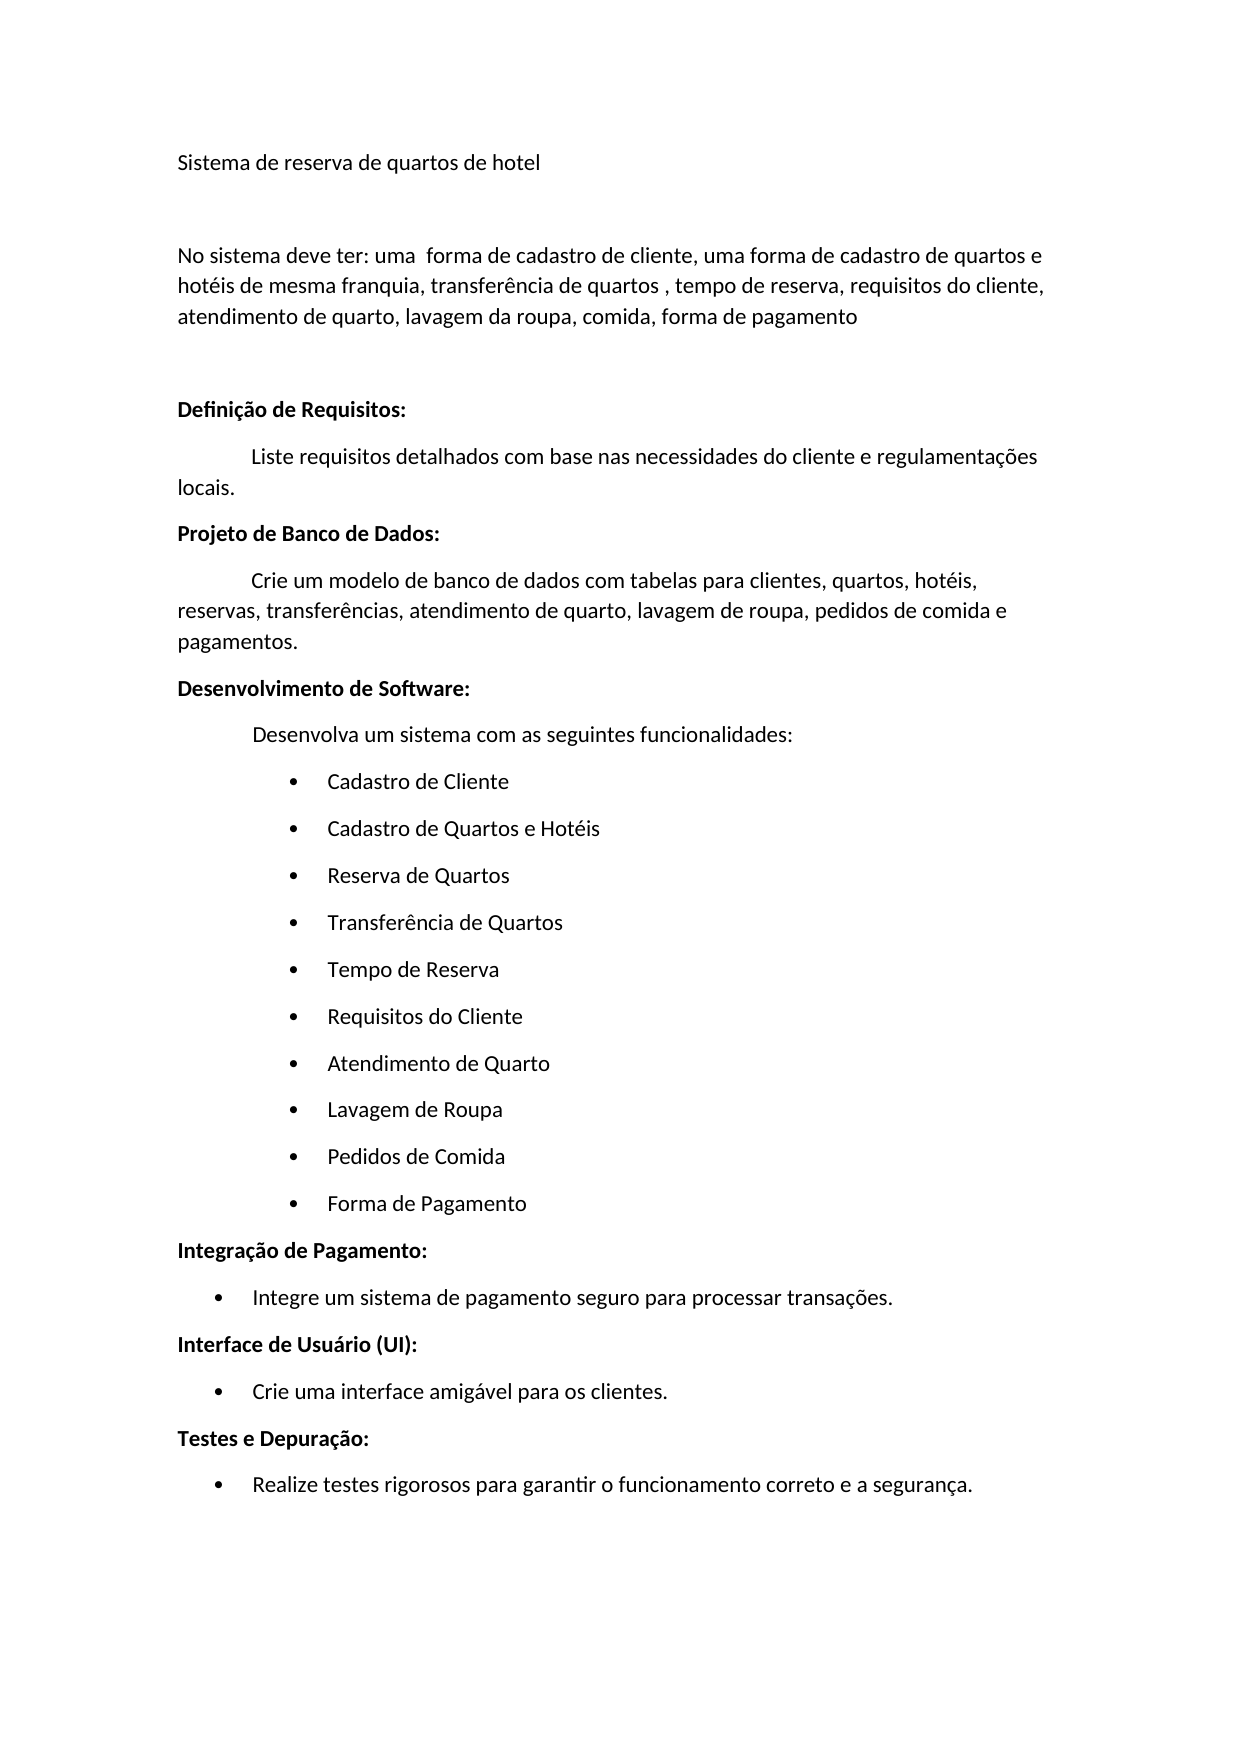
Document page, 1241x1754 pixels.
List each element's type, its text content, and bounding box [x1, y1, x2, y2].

text Testes e Depuração: [177, 1424, 1063, 1452]
text Desenvolva um sistema com as seguintes funcionalidades: [252, 721, 1063, 748]
text Crie um modelo de banco de dados com tabelas para clientes, quartos, hotéis, reservas, transferências, atendimento de quarto, lavagem de roupa, pedidos de comida e pagamentos. [177, 566, 1063, 655]
list Realize testes rigorosos para garantir o funcionamento correto e a segurança. [215, 1471, 1063, 1498]
text Desenvolvimento de Software: [177, 674, 1063, 702]
list Integre um sistema de pagamento seguro para processar transações. [215, 1283, 1063, 1311]
list Lavagem de Roupa [290, 1096, 1063, 1123]
text Interface de Usuário (UI): [177, 1330, 1063, 1358]
list Reserva de Quartos [290, 861, 1063, 889]
text Liste requisitos detalhados com base nas necessidades do cliente e regulamentações locais. [177, 442, 1063, 501]
list Cadastro de Quartos e Hotéis [290, 814, 1063, 842]
list Cadastro de Cliente [290, 767, 1063, 795]
text Sistema de reserva de quartos de hotel [177, 148, 1063, 176]
text Definição de Requisitos: [177, 396, 1063, 423]
text No sistema deve ter: uma forma de cadastro de cliente, uma forma de cadastro de quartos e hotéis de mesma franquia, transferência de quartos , tempo de reserva, requisitos do cliente, atendimento de quarto, lavagem da roupa, comida, forma de pagamento [177, 241, 1063, 330]
text Integração de Pagamento: [177, 1236, 1063, 1264]
list Requisitos do Cliente [290, 1002, 1063, 1030]
list Crie uma interface amigável para os clientes. [215, 1377, 1063, 1405]
list Transferência de Quartos [290, 908, 1063, 936]
text Projeto de Banco de Dados: [177, 519, 1063, 547]
list Pedidos de Comida [290, 1142, 1063, 1170]
list Tempo de Reserva [290, 955, 1063, 983]
list Forma de Pagamento [290, 1189, 1063, 1217]
list Atendimento de Quarto [290, 1049, 1063, 1077]
